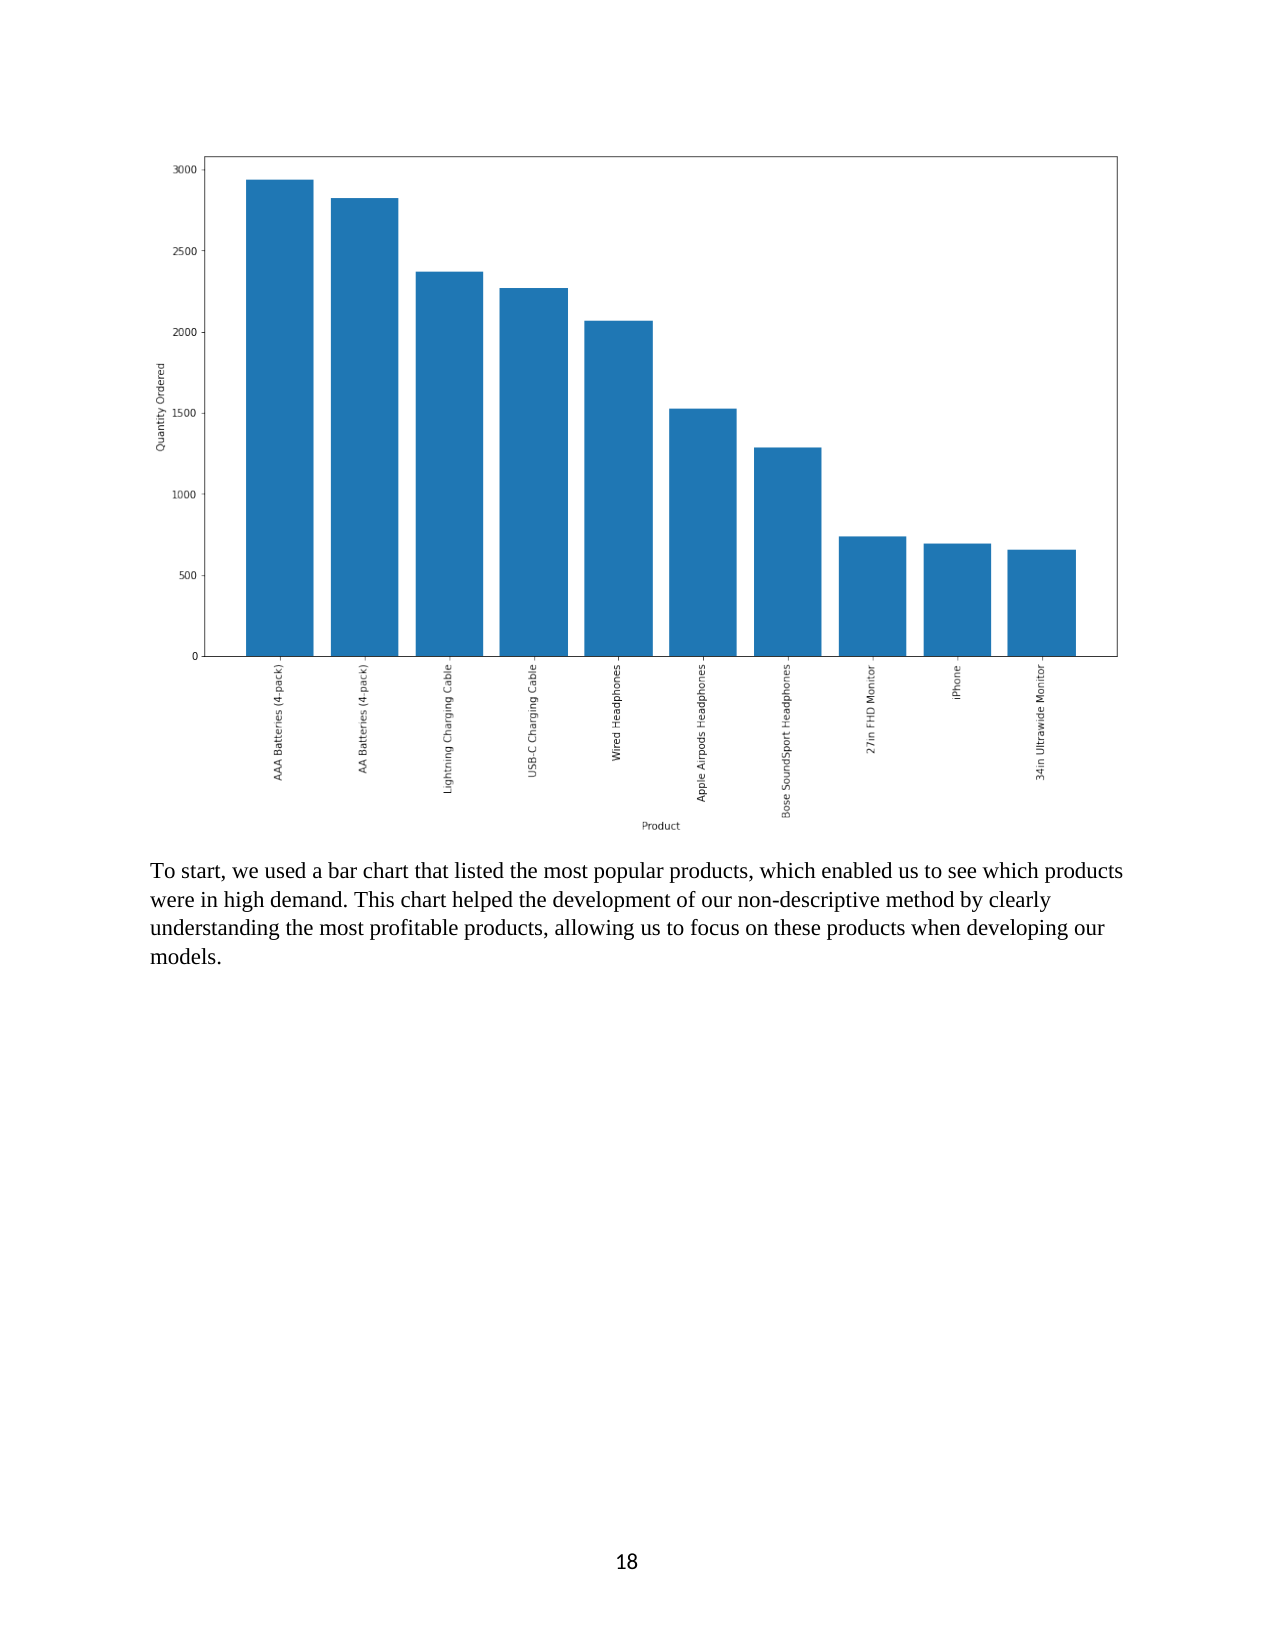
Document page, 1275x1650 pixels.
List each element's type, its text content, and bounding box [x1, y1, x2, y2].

picture [150, 150, 1123, 839]
text To start, we used a bar chart that listed the most popular products, which enabled us to see which products were in high demand. This chart helped the development of our non-descriptive method by clearly understanding the most profitable products, allowing us to focus on these products when developing our models. [150, 857, 1125, 969]
